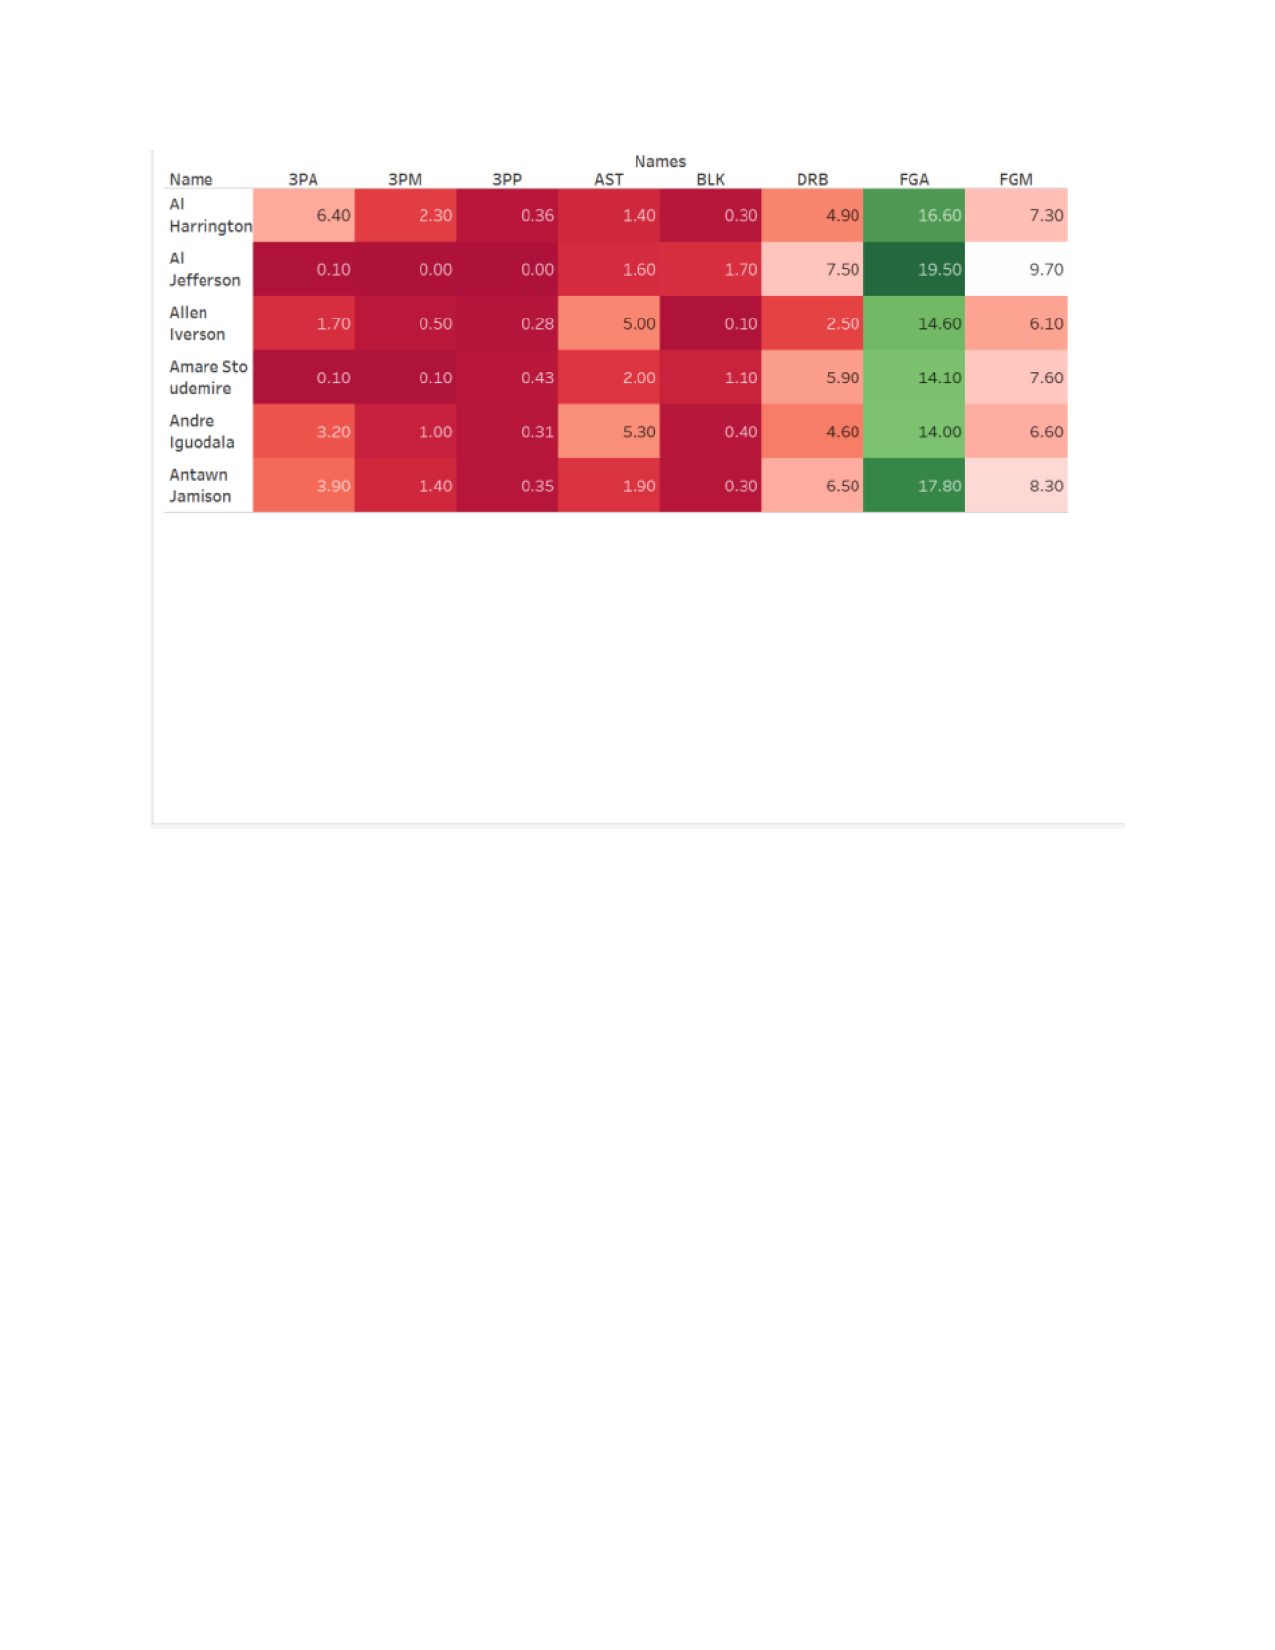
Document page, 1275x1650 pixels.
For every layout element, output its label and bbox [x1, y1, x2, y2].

picture [150, 150, 1125, 829]
